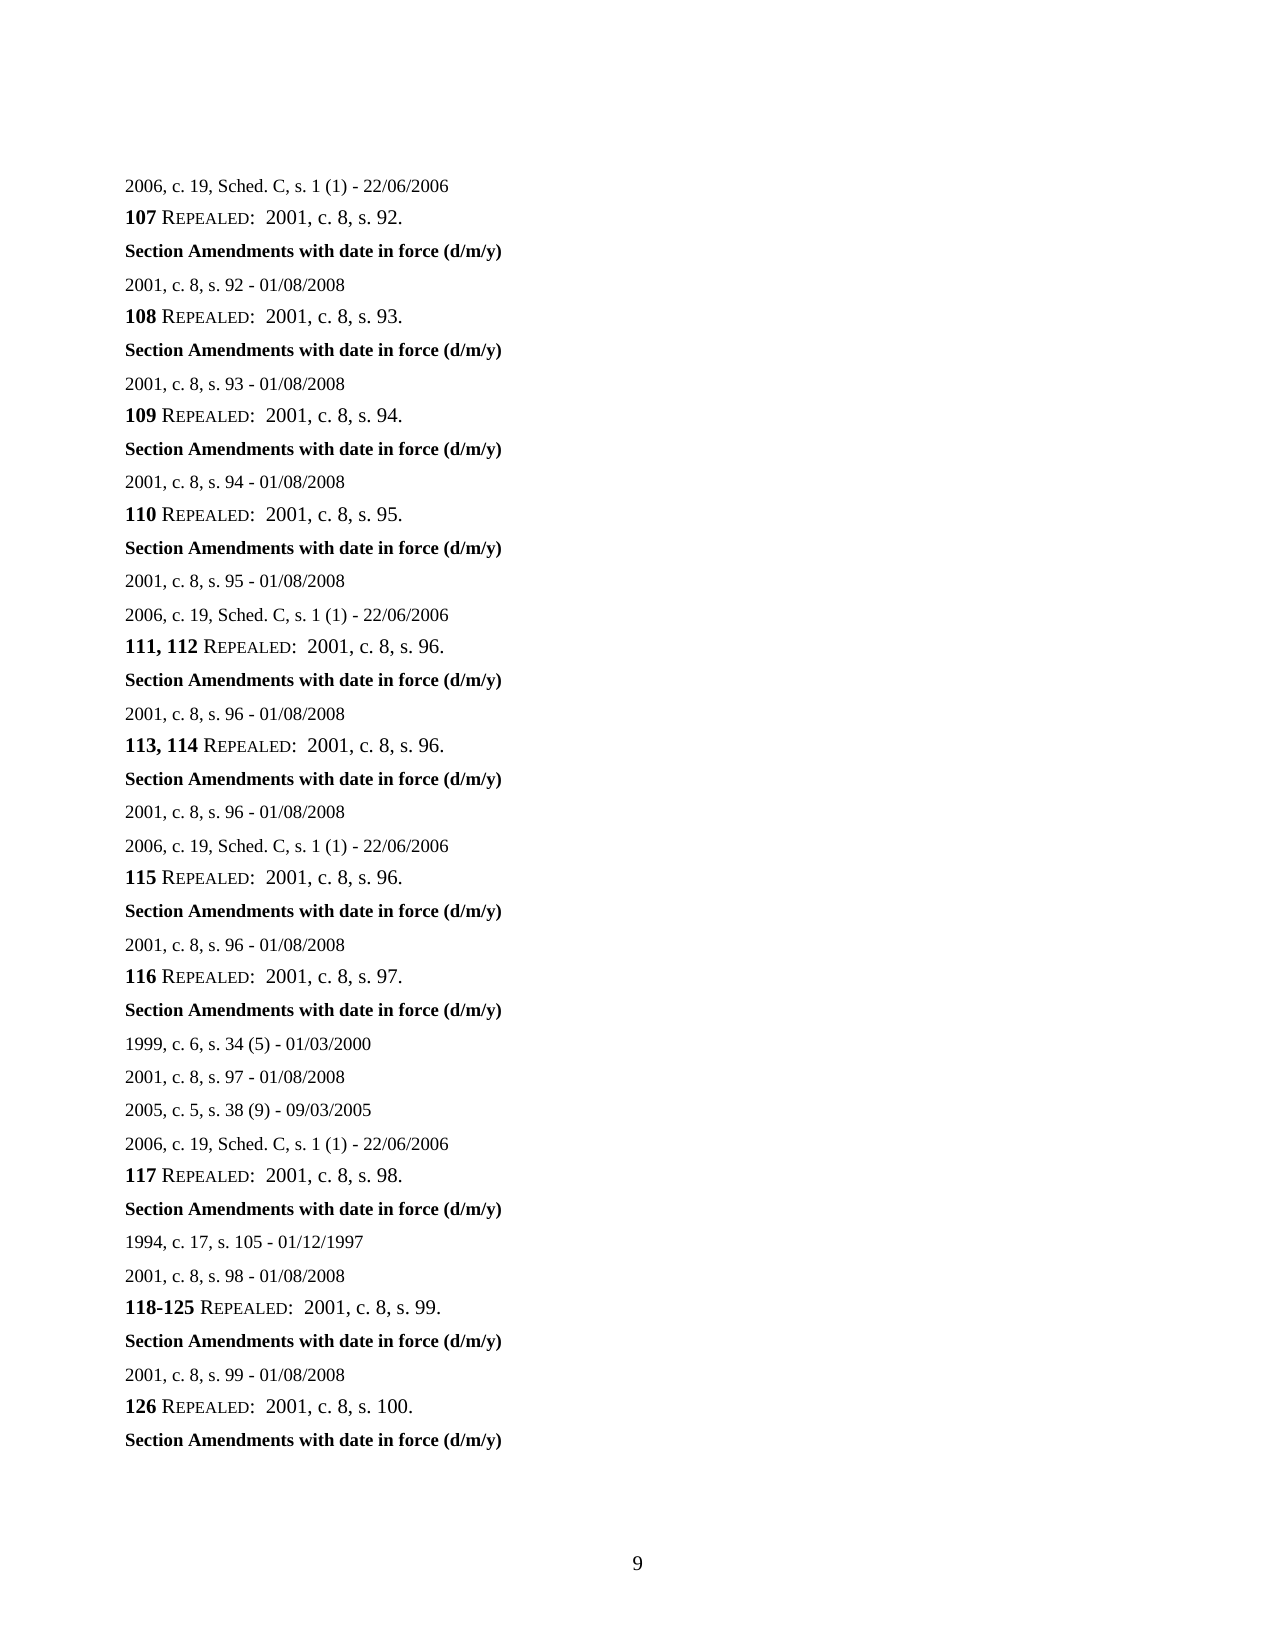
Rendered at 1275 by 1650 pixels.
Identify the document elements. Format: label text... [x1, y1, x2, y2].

text 118-125 Repealed: 2001, c. 8, s. 99. [125, 1297, 1175, 1319]
text 2001, c. 8, s. 93 - 01/08/2008 [125, 373, 1175, 394]
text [125, 1330, 1175, 1352]
text 109 Repealed: 2001, c. 8, s. 94. [125, 405, 1175, 427]
text 2001, c. 8, s. 95 - 01/08/2008 [125, 570, 1175, 592]
text 2006, c. 19, Sched. C, s. 1 (1) - 22/06/2006 [125, 1132, 1175, 1154]
text 2001, c. 8, s. 92 - 01/08/2008 [125, 274, 1175, 296]
text 1994, c. 17, s. 105 - 01/12/1997 [125, 1231, 1175, 1253]
text 2006, c. 19, Sched. C, s. 1 (1) - 22/06/2006 [125, 604, 1175, 626]
text 2001, c. 8, s. 96 - 01/08/2008 [125, 703, 1175, 724]
text 115 Repealed: 2001, c. 8, s. 96. [125, 867, 1175, 889]
text 2001, c. 8, s. 96 - 01/08/2008 [125, 801, 1175, 823]
text Section Amendments with date in force (d/m/y) [125, 999, 1175, 1021]
text 110 Repealed: 2001, c. 8, s. 95. [125, 504, 1175, 526]
text 2001, c. 8, s. 96 - 01/08/2008 [125, 934, 1175, 955]
text Section Amendments with date in force (d/m/y) [125, 1198, 1175, 1220]
text Section Amendments with date in force (d/m/y) [125, 669, 1175, 691]
text 2001, c. 8, s. 98 - 01/08/2008 [125, 1265, 1175, 1286]
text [125, 1429, 1175, 1451]
text 117 Repealed: 2001, c. 8, s. 98. [125, 1165, 1175, 1186]
text Section Amendments with date in force (d/m/y) [125, 438, 1175, 460]
text 2006, c. 19, Sched. C, s. 1 (1) - 22/06/2006 [125, 175, 1175, 197]
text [125, 241, 1175, 262]
text 2001, c. 8, s. 99 - 01/08/2008 [125, 1363, 1175, 1385]
text Section Amendments with date in force (d/m/y) [125, 537, 1175, 559]
text Section Amendments with date in force (d/m/y) [125, 339, 1175, 361]
text 126 Repealed: 2001, c. 8, s. 100. [125, 1396, 1175, 1417]
text 116 Repealed: 2001, c. 8, s. 97. [125, 966, 1175, 988]
text Section Amendments with date in force (d/m/y) [125, 900, 1175, 922]
text 111, 112 Repealed: 2001, c. 8, s. 96. [125, 636, 1175, 658]
text 2006, c. 19, Sched. C, s. 1 (1) - 22/06/2006 [125, 835, 1175, 857]
text 107 Repealed: 2001, c. 8, s. 92. [125, 207, 1175, 229]
text 1999, c. 6, s. 34 (5) - 01/03/2000 [125, 1032, 1175, 1054]
text 2001, c. 8, s. 97 - 01/08/2008 [125, 1066, 1175, 1088]
text 108 Repealed: 2001, c. 8, s. 93. [125, 306, 1175, 328]
text 2005, c. 5, s. 38 (9) - 09/03/2005 [125, 1099, 1175, 1121]
text Section Amendments with date in force (d/m/y) [125, 768, 1175, 790]
text 113, 114 Repealed: 2001, c. 8, s. 96. [125, 735, 1175, 757]
text 2001, c. 8, s. 94 - 01/08/2008 [125, 472, 1175, 493]
